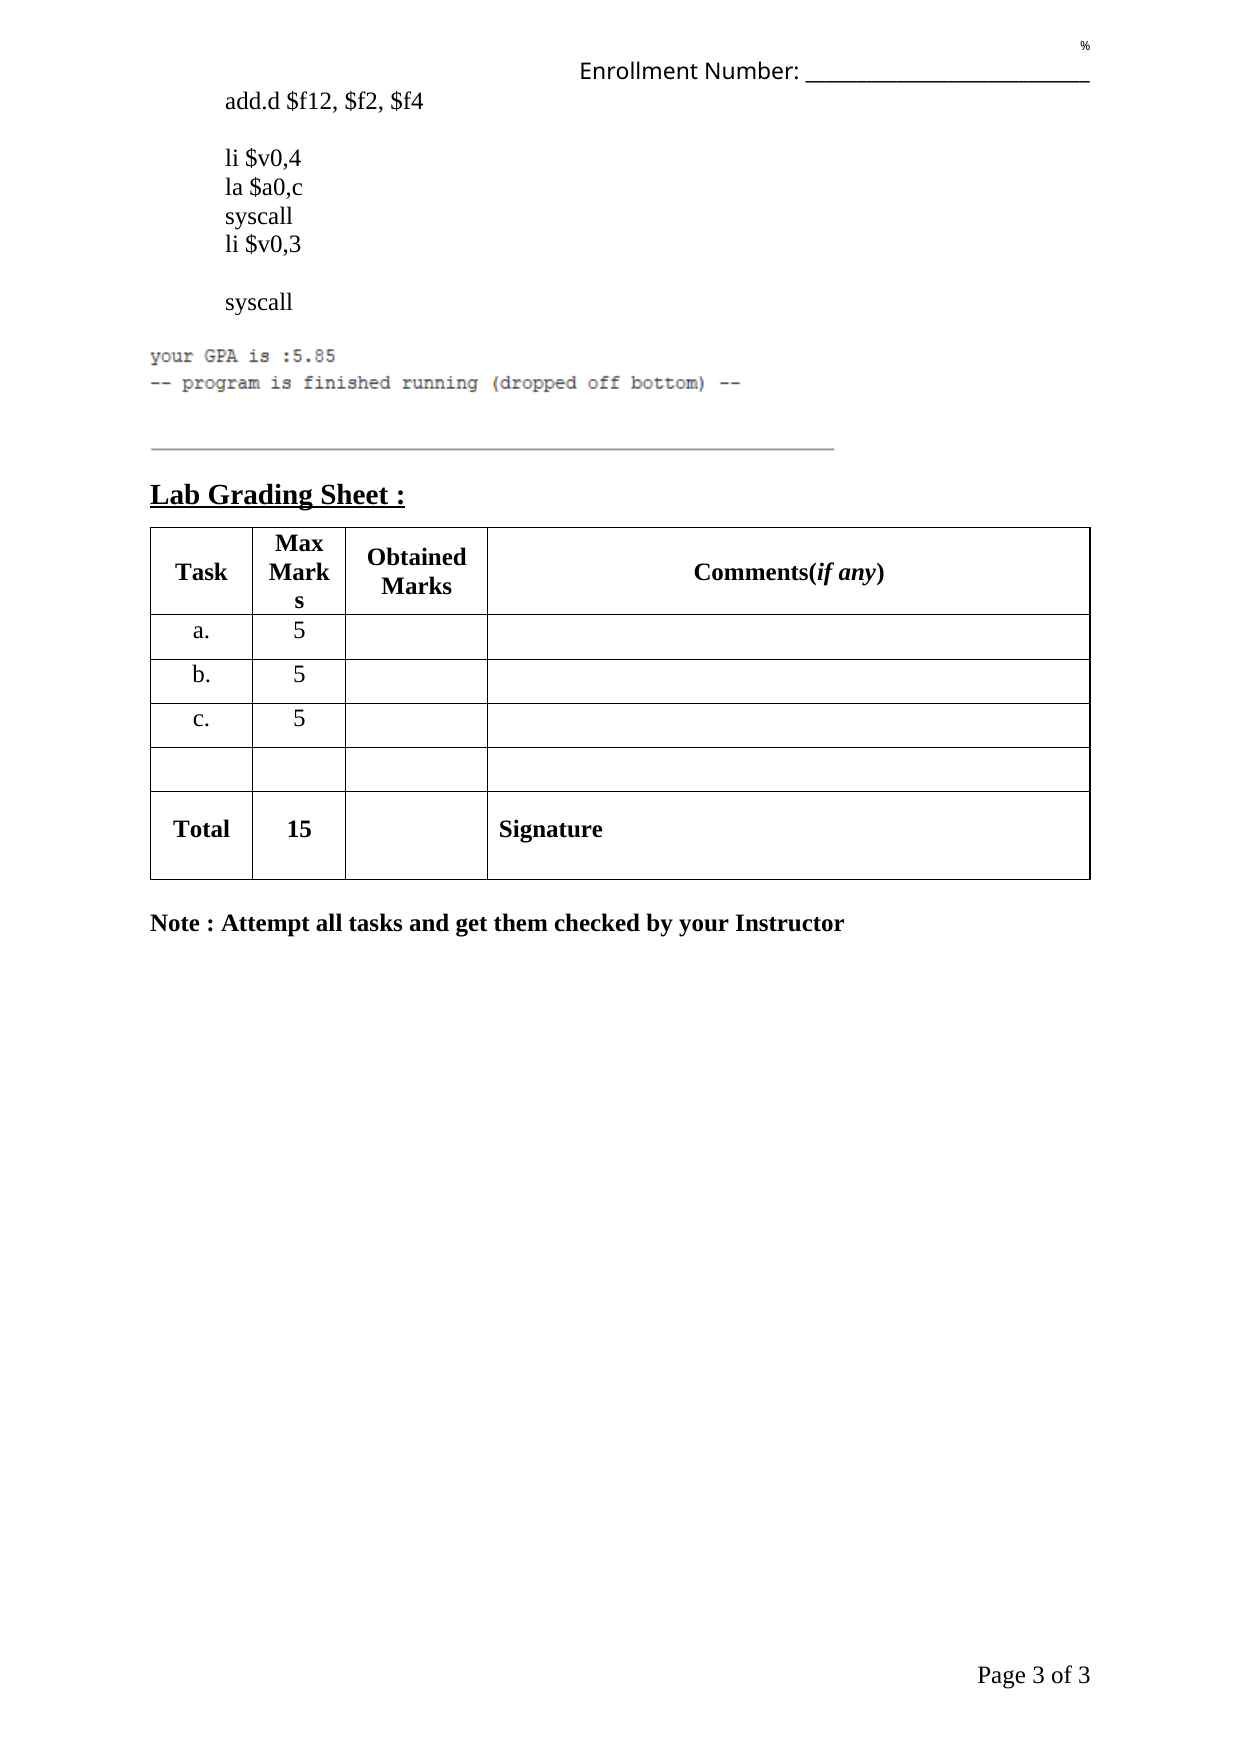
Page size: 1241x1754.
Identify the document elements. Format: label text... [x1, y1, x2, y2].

text la $a0,c [150, 172, 1090, 201]
table_cell [346, 792, 487, 879]
table_cell [488, 704, 1089, 747]
table_cell 5 [253, 615, 345, 658]
table_cell 5 [253, 660, 345, 702]
text li $v0,4 [150, 143, 1090, 172]
text Lab Grading Sheet : [150, 477, 1090, 510]
text syscall [150, 287, 1090, 316]
table_header Task [151, 528, 252, 614]
table_cell 15 [253, 792, 345, 879]
table_cell [151, 748, 252, 791]
table_header Comments(if any) [488, 528, 1089, 614]
table_cell [346, 748, 487, 791]
table_cell [346, 660, 487, 702]
table_cell Signature [488, 792, 1089, 879]
table_cell [488, 615, 1089, 658]
table_cell [346, 615, 487, 658]
table_cell [488, 660, 1089, 702]
picture [150, 315, 835, 452]
table_cell 5 [253, 704, 345, 747]
table_cell b. [151, 660, 252, 702]
text Note : Attempt all tasks and get them checked by your Instructor [150, 908, 1090, 937]
text add.d $f12, $f2, $f4 [150, 86, 1090, 114]
table_cell a. [151, 615, 252, 658]
table_cell Total [151, 792, 252, 879]
table_cell [488, 748, 1089, 791]
table_cell [346, 704, 487, 747]
table_cell c. [151, 704, 252, 747]
text syscall [150, 201, 1090, 229]
table_header Max Marks [253, 528, 345, 614]
text li $v0,3 [150, 229, 1090, 258]
table_header Obtained Marks [346, 528, 487, 614]
table_cell [253, 748, 345, 791]
